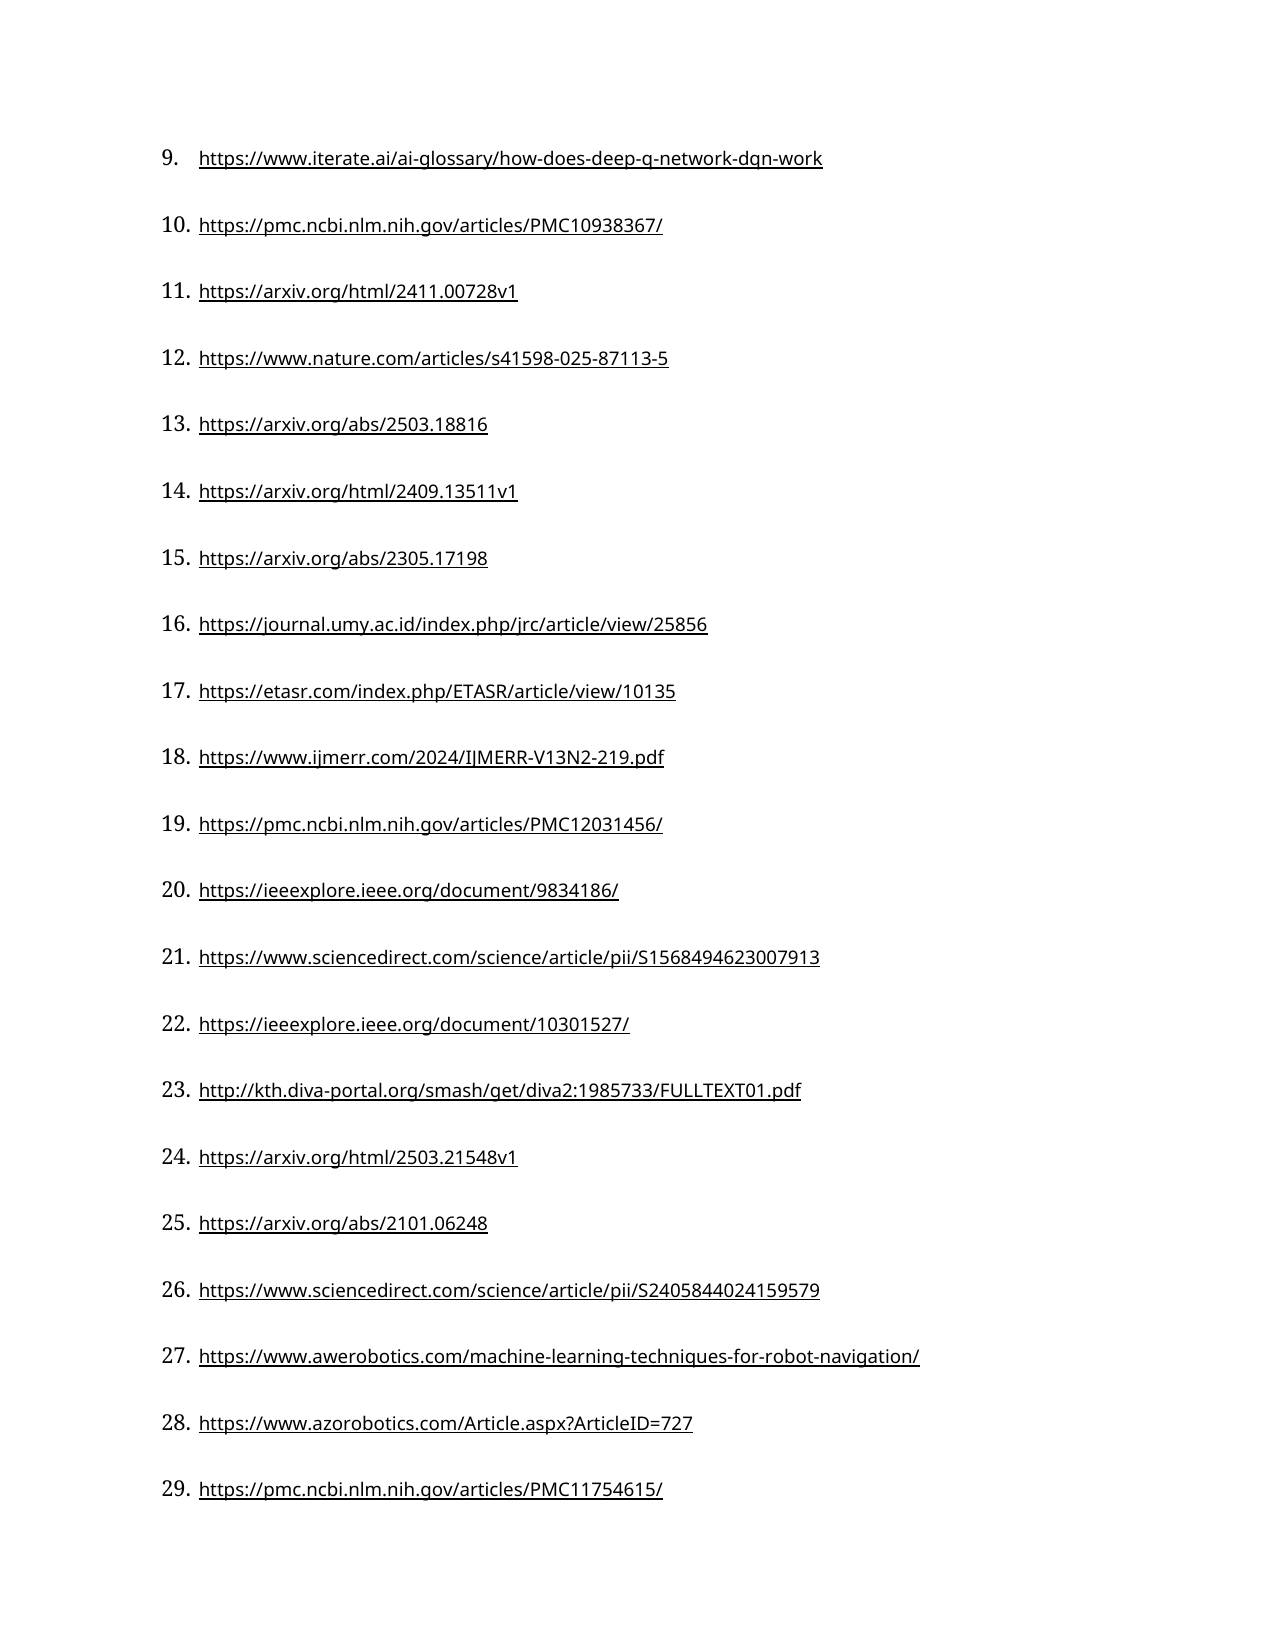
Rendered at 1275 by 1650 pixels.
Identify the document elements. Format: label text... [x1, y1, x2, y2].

list https://arxiv.org/html/2503.21548v1 [161, 1141, 1133, 1170]
list https://www.ijmerr.com/2024/IJMERR-V13N2-219.pdf [161, 741, 1133, 771]
list https://pmc.ncbi.nlm.nih.gov/articles/PMC10938367/ [161, 209, 1133, 238]
list https://www.nature.com/articles/s41598-025-87113-5 [161, 342, 1133, 372]
list https://www.sciencedirect.com/science/article/pii/S2405844024159579 [161, 1274, 1133, 1303]
list https://www.iterate.ai/ai-glossary/how-does-deep-q-network-dqn-work [161, 142, 1133, 172]
list https://etasr.com/index.php/ETASR/article/view/10135 [161, 675, 1133, 704]
list https://www.azorobotics.com/Article.aspx?ArticleID=727 [161, 1407, 1133, 1437]
list https://pmc.ncbi.nlm.nih.gov/articles/PMC11754615/ [161, 1473, 1133, 1503]
list https://pmc.ncbi.nlm.nih.gov/articles/PMC12031456/ [161, 808, 1133, 838]
list https://ieeexplore.ieee.org/document/10301527/ [161, 1007, 1133, 1037]
list https://journal.umy.ac.id/index.php/jrc/article/view/25856 [161, 608, 1133, 638]
list https://arxiv.org/html/2409.13511v1 [161, 475, 1133, 505]
list https://ieeexplore.ieee.org/document/9834186/ [161, 874, 1133, 904]
list https://arxiv.org/html/2411.00728v1 [161, 275, 1133, 305]
list https://arxiv.org/abs/2305.17198 [161, 542, 1133, 571]
list https://arxiv.org/abs/2503.18816 [161, 408, 1133, 438]
list https://www.awerobotics.com/machine-learning-techniques-for-robot-navigation/ [161, 1340, 1133, 1370]
list http://kth.diva-portal.org/smash/get/diva2:1985733/FULLTEXT01.pdf [161, 1074, 1133, 1104]
list https://www.sciencedirect.com/science/article/pii/S1568494623007913 [161, 941, 1133, 971]
list https://arxiv.org/abs/2101.06248 [161, 1207, 1133, 1237]
